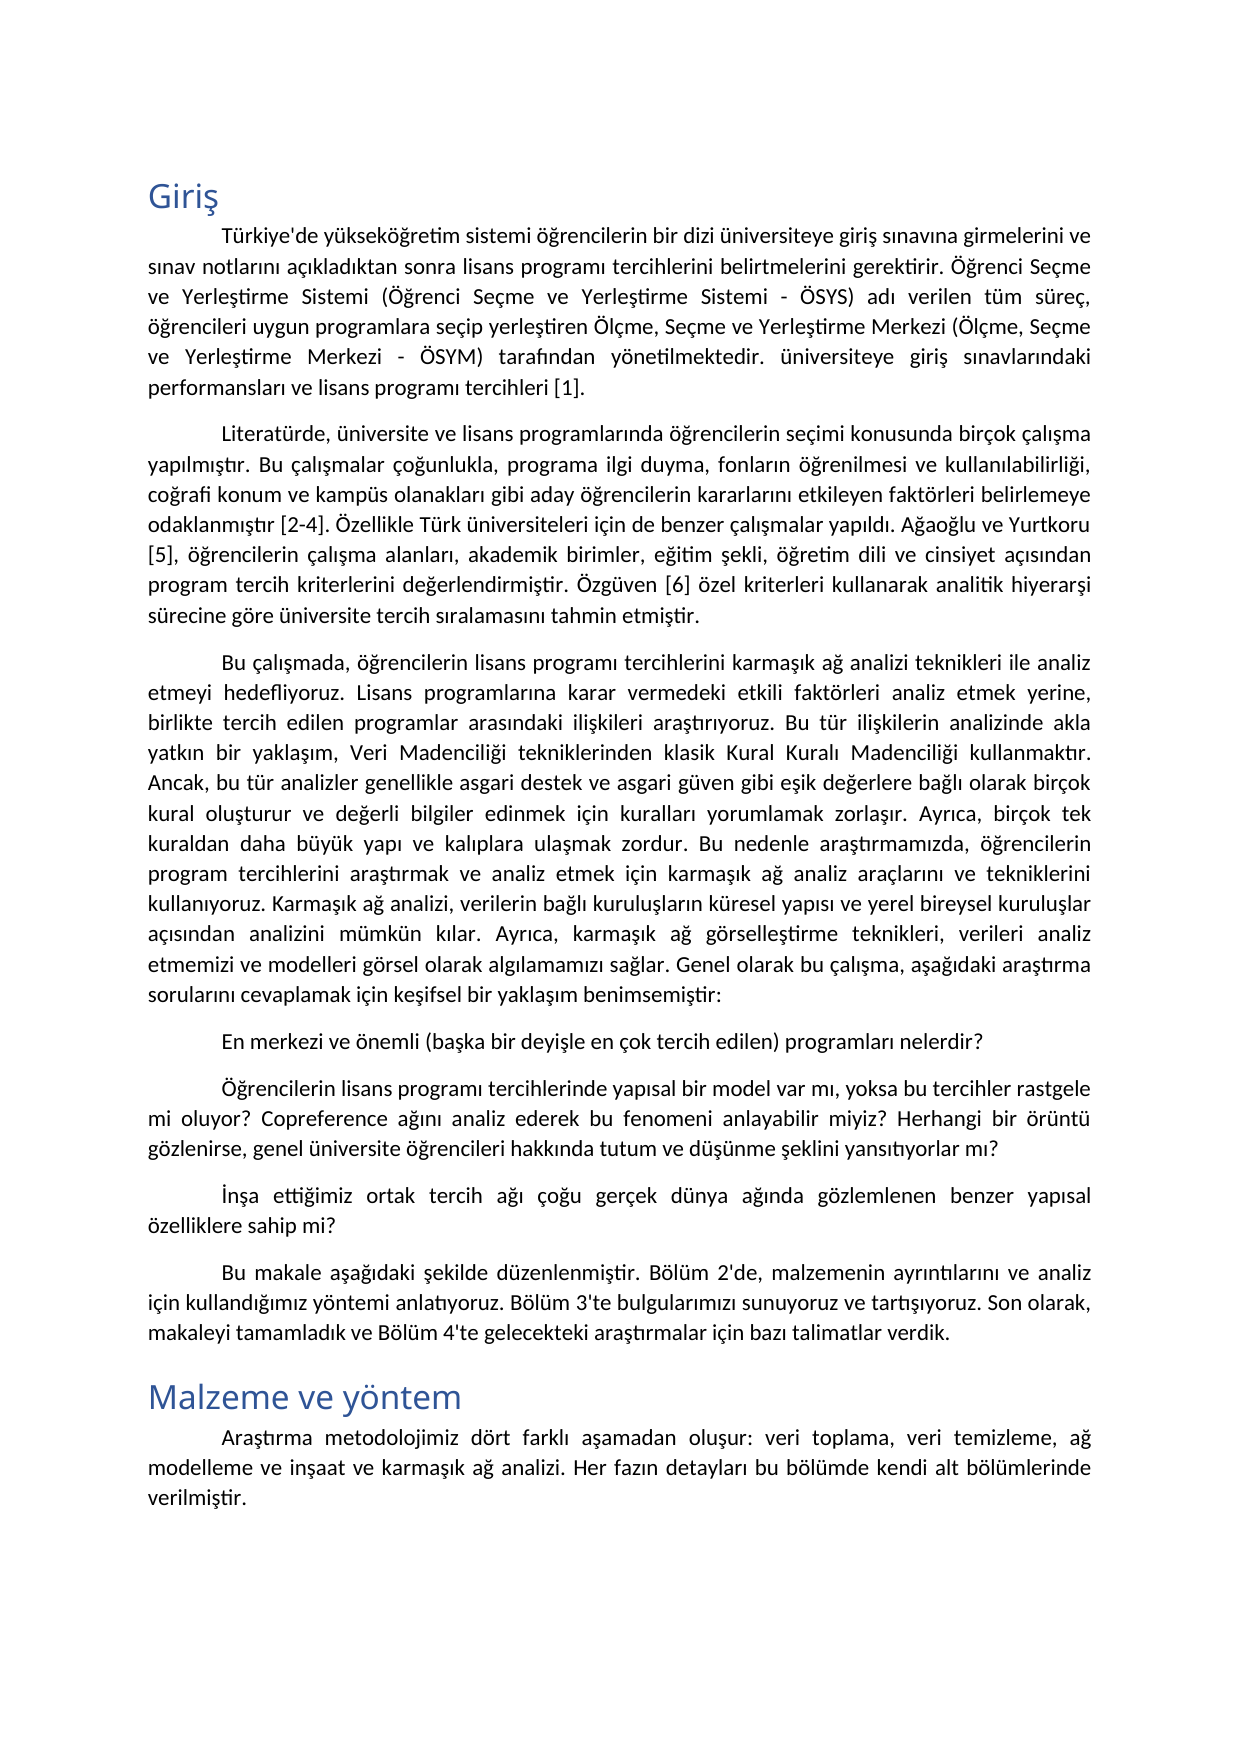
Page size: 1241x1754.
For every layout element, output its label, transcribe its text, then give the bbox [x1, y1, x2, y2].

text İnşa ettiğimiz ortak tercih ağı çoğu gerçek dünya ağında gözlemlenen benzer yapısal özelliklere sahip mi? [148, 1181, 1093, 1239]
text Öğrencilerin lisans programı tercihlerinde yapısal bir model var mı, yoksa bu tercihler rastgele mi oluyor? Copreference ağını analiz ederek bu fenomeni anlayabilir miyiz? Herhangi bir örüntü gözlenirse, genel üniversite öğrencileri hakkında tutum ve düşünme şeklini yansıtıyorlar mı? [148, 1074, 1093, 1162]
text Bu çalışmada, öğrencilerin lisans programı tercihlerini karmaşık ağ analizi teknikleri ile analiz etmeyi hedefliyoruz. Lisans programlarına karar vermedeki etkili faktörleri analiz etmek yerine, birlikte tercih edilen programlar arasındaki ilişkileri araştırıyoruz. Bu tür ilişkilerin analizinde akla yatkın bir yaklaşım, Veri Madenciliği tekniklerinden klasik Kural Kuralı Madenciliği kullanmaktır. Ancak, bu tür analizler genellikle asgari destek ve asgari güven gibi eşik değerlere bağlı olarak birçok kural oluşturur ve değerli bilgiler edinmek için kuralları yorumlamak zorlaşır. Ayrıca, birçok tek kuraldan daha büyük yapı ve kalıplara ulaşmak zordur. Bu nedenle araştırmamızda, öğrencilerin program tercihlerini araştırmak ve analiz etmek için karmaşık ağ analiz araçlarını ve tekniklerini kullanıyoruz. Karmaşık ağ analizi, verilerin bağlı kuruluşların küresel yapısı ve yerel bireysel kuruluşlar açısından analizini mümkün kılar. Ayrıca, karmaşık ağ görselleştirme teknikleri, verileri analiz etmemizi ve modelleri görsel olarak algılamamızı sağlar. Genel olarak bu çalışma, aşağıdaki araştırma sorularını cevaplamak için keşifsel bir yaklaşım benimsemiştir: [148, 648, 1093, 1008]
subtitle Malzeme ve yöntem [148, 1374, 1093, 1419]
text Literatürde, üniversite ve lisans programlarında öğrencilerin seçimi konusunda birçok çalışma yapılmıştır. Bu çalışmalar çoğunlukla, programa ilgi duyma, fonların öğrenilmesi ve kullanılabilirliği, coğrafi konum ve kampüs olanakları gibi aday öğrencilerin kararlarını etkileyen faktörleri belirlemeye odaklanmıştır [2-4]. Özellikle Türk üniversiteleri için de benzer çalışmalar yapıldı. Ağaoğlu ve Yurtkoru [5], öğrencilerin çalışma alanları, akademik birimler, eğitim şekli, öğretim dili ve cinsiyet açısından program tercih kriterlerini değerlendirmiştir. Özgüven [6] özel kriterleri kullanarak analitik hiyerarşi sürecine göre üniversite tercih sıralamasını tahmin etmiştir. [148, 419, 1093, 629]
text Bu makale aşağıdaki şekilde düzenlenmiştir. Bölüm 2'de, malzemenin ayrıntılarını ve analiz için kullandığımız yöntemi anlatıyoruz. Bölüm 3'te bulgularımızı sunuyoruz ve tartışıyoruz. Son olarak, makaleyi tamamladık ve Bölüm 4'te gelecekteki araştırmalar için bazı talimatlar verdik. [148, 1258, 1093, 1346]
text En merkezi ve önemli (başka bir deyişle en çok tercih edilen) programları nelerdir? [148, 1027, 1093, 1055]
text Araştırma metodolojimiz dört farklı aşamadan oluşur: veri toplama, veri temizleme, ağ modelleme ve inşaat ve karmaşık ağ analizi. Her fazın detayları bu bölümde kendi alt bölümlerinde verilmiştir. [148, 1423, 1093, 1511]
text Türkiye'de yükseköğretim sistemi öğrencilerin bir dizi üniversiteye giriş sınavına girmelerini ve sınav notlarını açıkladıktan sonra lisans programı tercihlerini belirtmelerini gerektirir. Öğrenci Seçme ve Yerleştirme Sistemi (Öğrenci Seçme ve Yerleştirme Sistemi - ÖSYS) adı verilen tüm süreç, öğrencileri uygun programlara seçip yerleştiren Ölçme, Seçme ve Yerleştirme Merkezi (Ölçme, Seçme ve Yerleştirme Merkezi - ÖSYM) tarafından yönetilmektedir. üniversiteye giriş sınavlarındaki performansları ve lisans programı tercihleri [1]. [148, 222, 1093, 401]
subtitle Giriş [148, 173, 1093, 218]
